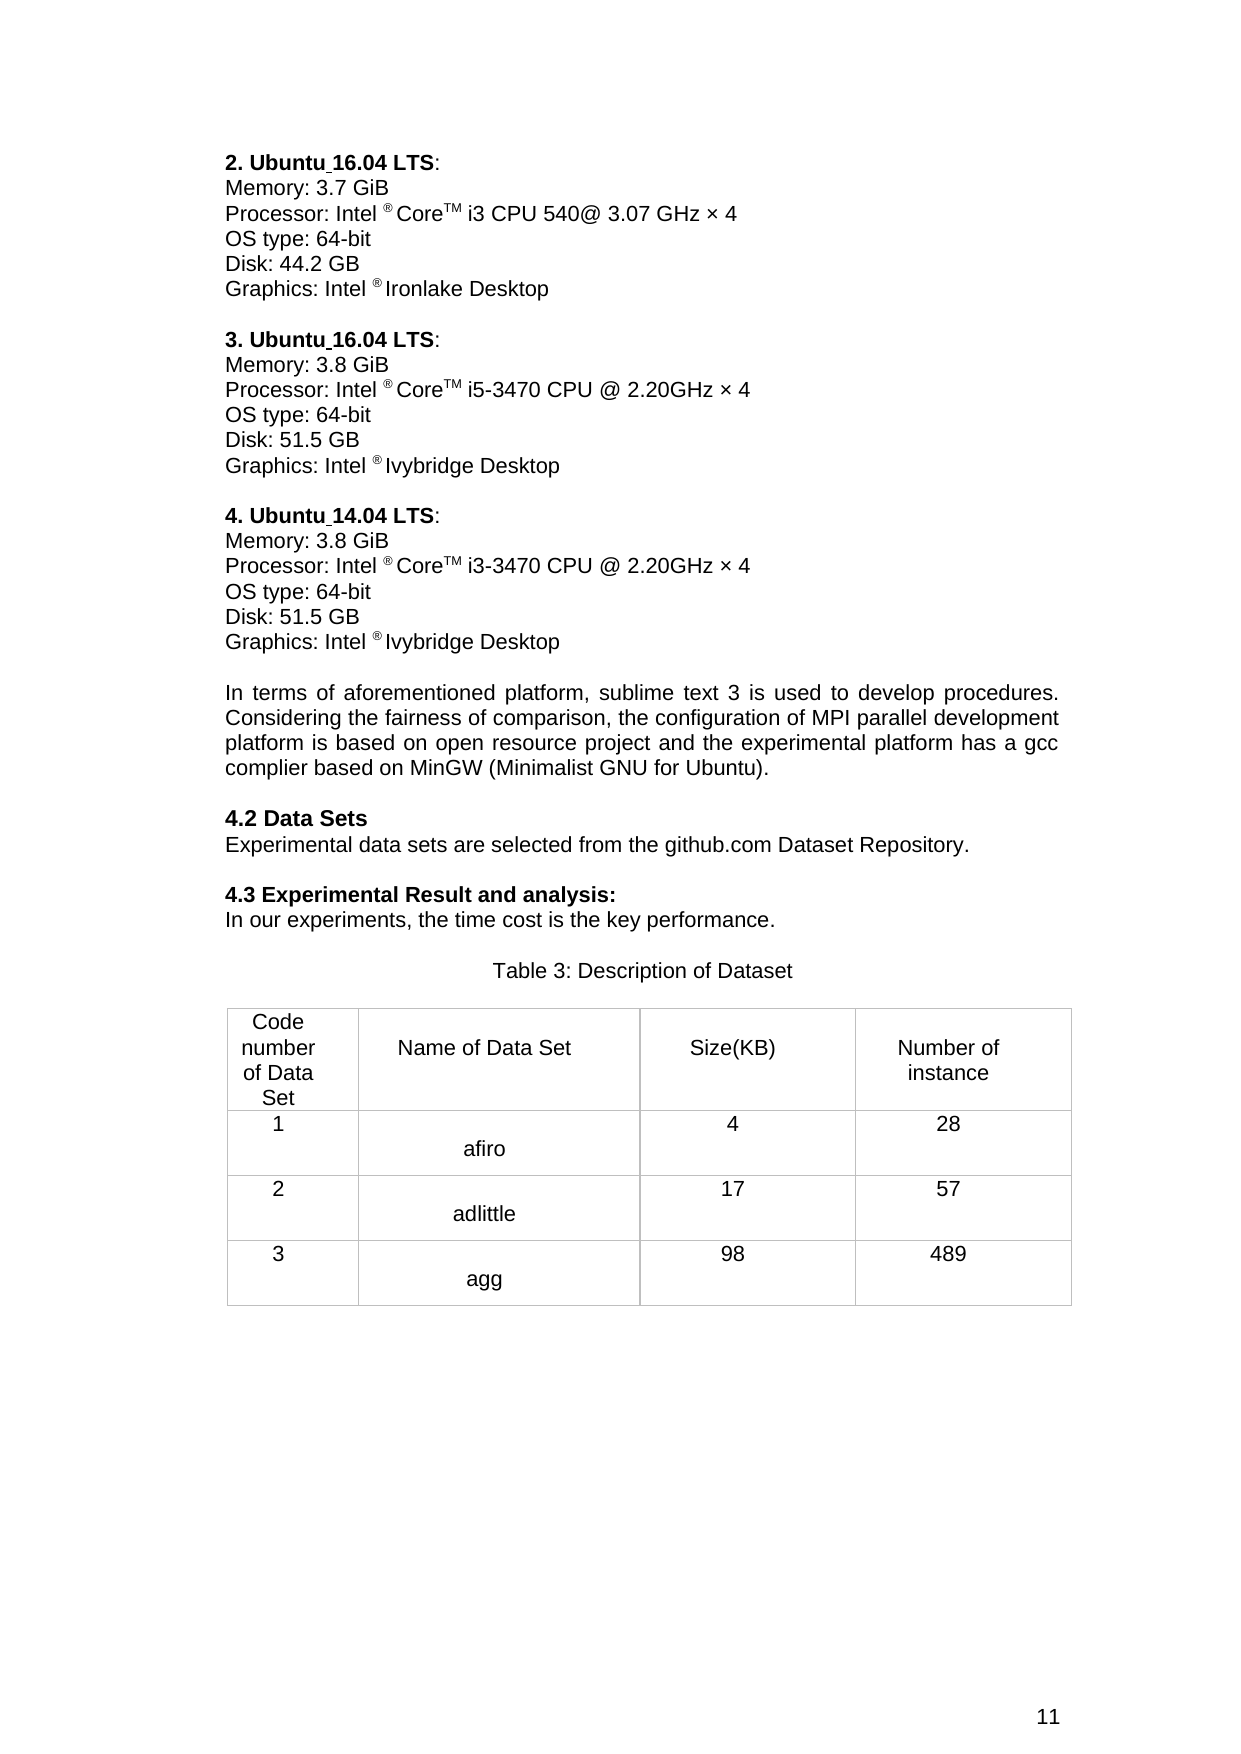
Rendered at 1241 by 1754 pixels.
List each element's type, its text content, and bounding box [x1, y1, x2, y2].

table_cell agg [359, 1241, 639, 1305]
table_cell afiro [359, 1111, 639, 1175]
text 4.2 Data Sets [225, 805, 1060, 832]
table_cell 4 [641, 1111, 855, 1175]
table_header Name of Data Set [359, 1009, 639, 1110]
table_cell 2 [228, 1176, 358, 1240]
text 3. Ubuntu 16.04 LTS: [225, 326, 1060, 352]
text Processor: Intel ® CoreTM i3-3470 CPU @ 2.20GHz × 4 [225, 553, 1060, 578]
table_cell 489 [856, 1241, 1071, 1305]
text Graphics: Intel ® Ivybridge Desktop [225, 452, 1060, 478]
text In terms of aforementioned platform, sublime text 3 is used to develop procedures. Considering the fairness of comparison, the configuration of MPI parallel development platform is based on open resource project and the experimental platform has a gcc complier based on MinGW (Minimalist GNU for Ubuntu). [225, 679, 1060, 780]
table_header Size(KB) [641, 1009, 855, 1110]
text Memory: 3.7 GiB [225, 175, 1060, 200]
text Memory: 3.8 GiB [225, 528, 1060, 553]
text In our experiments, the time cost is the key performance. [225, 907, 1060, 933]
text Experimental data sets are selected from the github.com Dataset Repository. [225, 832, 1060, 857]
text Graphics: Intel ® Ironlake Desktop [225, 276, 1060, 301]
text OS type: 64-bit [225, 578, 1060, 604]
table_cell 57 [856, 1176, 1071, 1240]
table_header Code number of Data Set [228, 1009, 358, 1110]
text Disk: 44.2 GB [225, 251, 1060, 276]
text Graphics: Intel ® Ivybridge Desktop [225, 629, 1060, 654]
table_cell adlittle [359, 1176, 639, 1240]
text 4.3 Experimental Result and analysis: [225, 882, 1060, 907]
table_cell 17 [641, 1176, 855, 1240]
table_cell 28 [856, 1111, 1071, 1175]
text Table 3: Description of Dataset [225, 958, 1060, 983]
text OS type: 64-bit [225, 226, 1060, 251]
table_header Number of instance [856, 1009, 1071, 1110]
text Disk: 51.5 GB [225, 604, 1060, 629]
text Memory: 3.8 GiB [225, 352, 1060, 377]
table_cell 3 [228, 1241, 358, 1305]
text OS type: 64-bit [225, 402, 1060, 427]
text 2. Ubuntu 16.04 LTS: [225, 150, 1060, 175]
table_cell 98 [641, 1241, 855, 1305]
text 4. Ubuntu 14.04 LTS: [225, 503, 1060, 528]
text Disk: 51.5 GB [225, 427, 1060, 452]
text Processor: Intel ® CoreTM i3 CPU 540@ 3.07 GHz × 4 [225, 200, 1060, 226]
table_cell 1 [228, 1111, 358, 1175]
text Processor: Intel ® CoreTM i5-3470 CPU @ 2.20GHz × 4 [225, 377, 1060, 402]
